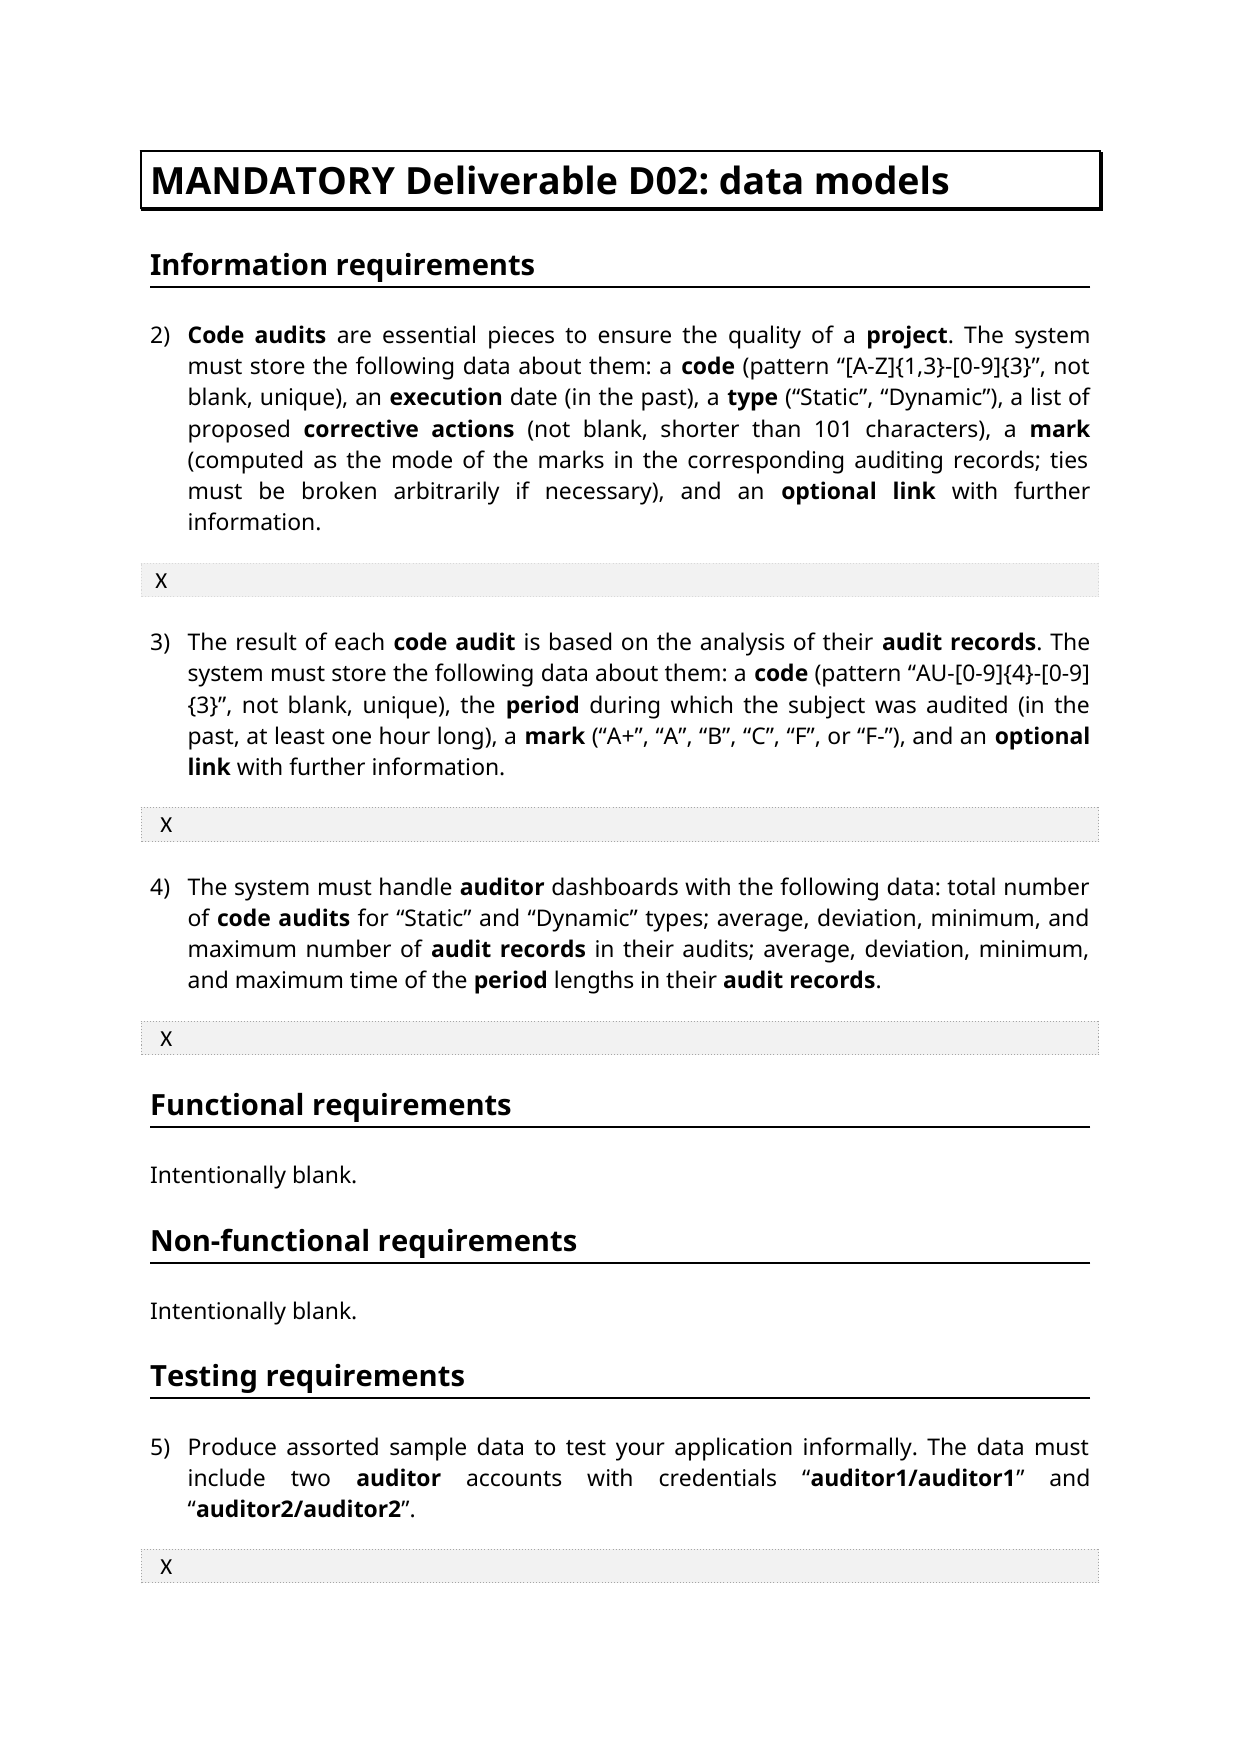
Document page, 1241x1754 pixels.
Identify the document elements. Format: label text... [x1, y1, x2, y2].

list Code audits are essential pieces to ensure the quality of a project. The system must store the following data about them: a code (pattern “[A-Z]{1,3}-[0-9]{3}”, not blank, unique), an execution date (in the past), a type (“Static”, “Dynamic”), a list of proposed corrective actions (not blank, shorter than 101 characters), a mark (computed as the mode of the marks in the corresponding auditing records; ties must be broken arbitrarily if necessary), and an optional link with further information. [150, 319, 1090, 538]
subtitle Non-functional requirements [150, 1220, 1090, 1262]
list Produce assorted sample data to test your application informally. The data must include two auditor accounts with credentials “auditor1/auditor1” and “auditor2/auditor2”. [150, 1430, 1090, 1524]
subtitle Testing requirements [150, 1356, 1090, 1397]
text Intentionally blank. [150, 1159, 1090, 1190]
subtitle Functional requirements [150, 1084, 1090, 1126]
subtitle Information requirements [150, 244, 1090, 286]
list The system must handle auditor dashboards with the following data: total number of code audits for “Static” and “Dynamic” types; average, deviation, minimum, and maximum number of audit records in their audits; average, deviation, minimum, and maximum time of the period lengths in their audit records. [150, 871, 1090, 996]
list The result of each code audit is based on the analysis of their audit records. The system must store the following data about them: a code (pattern “AU-[0-9]{4}-[0-9]{3}”, not blank, unique), the period during which the subject was audited (in the past, at least one hour long), a mark (“A+”, “A”, “B”, “C”, “F”, or “F-”), and an optional link with further information. [150, 626, 1090, 782]
subtitle MANDATORY Deliverable D02: data models [142, 152, 1099, 207]
text Intentionally blank. [150, 1295, 1090, 1326]
